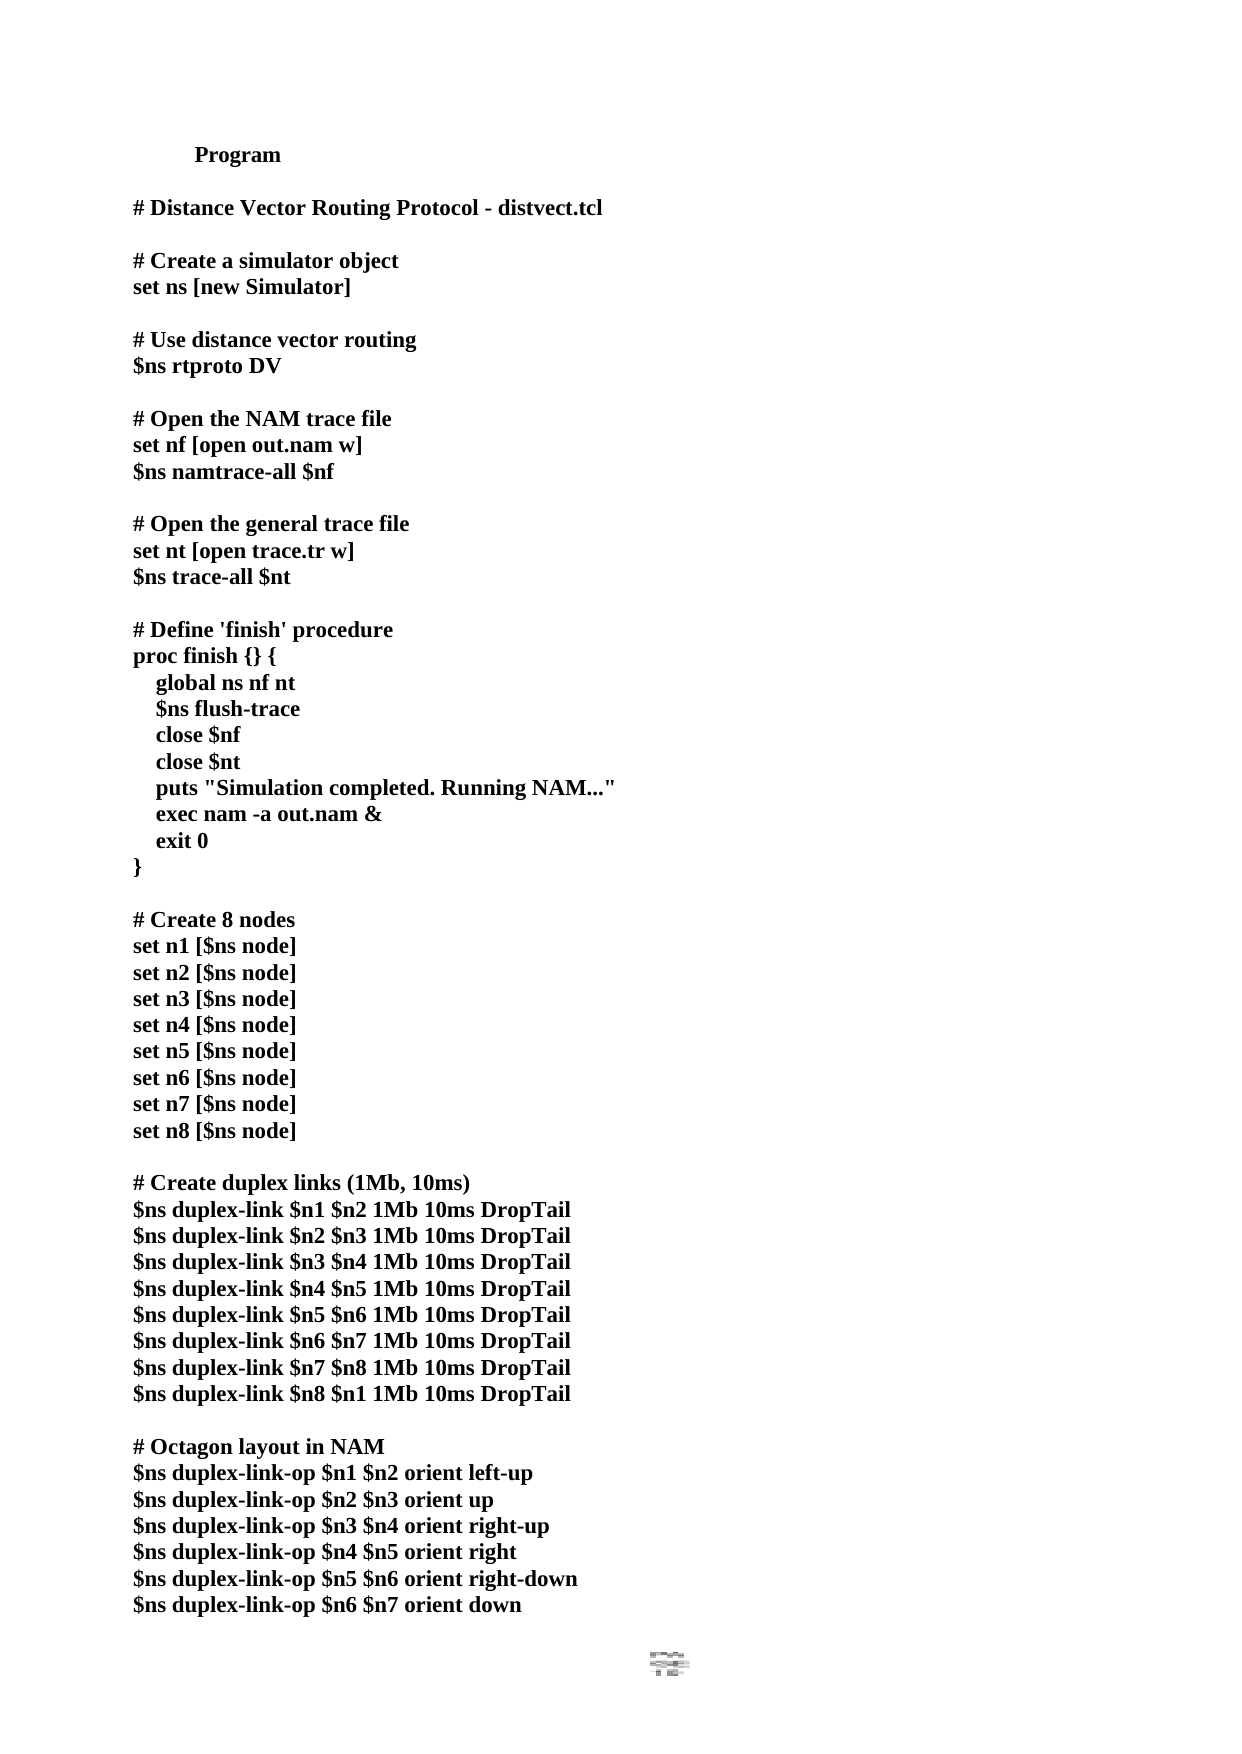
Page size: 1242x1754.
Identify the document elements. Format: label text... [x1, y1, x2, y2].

text $ns duplex-link-op $n4 $n5 orient right [133, 1538, 1183, 1565]
text close $nt [133, 748, 1183, 774]
text $ns duplex-link-op $n6 $n7 orient down [133, 1591, 1183, 1617]
text # Create 8 nodes [133, 906, 1183, 932]
text $ns flush-trace [133, 695, 1183, 721]
text $ns namtrace-all $nf [133, 458, 1183, 484]
text $ns duplex-link $n1 $n2 1Mb 10ms DropTail [133, 1196, 1183, 1222]
text $ns rtproto DV [133, 352, 1183, 379]
text $ns duplex-link $n5 $n6 1Mb 10ms DropTail [133, 1301, 1183, 1327]
text $ns duplex-link $n6 $n7 1Mb 10ms DropTail [133, 1327, 1183, 1354]
text exec nam -a out.nam & [133, 800, 1183, 827]
text $ns duplex-link $n8 $n1 1Mb 10ms DropTail [133, 1380, 1183, 1407]
text # Create a simulator object [133, 247, 1183, 273]
text $ns duplex-link-op $n2 $n3 orient up [133, 1486, 1183, 1512]
text set n6 [$ns node] [133, 1064, 1183, 1090]
text # Open the general trace file [133, 511, 1183, 537]
text $ns duplex-link-op $n5 $n6 orient right-down [133, 1565, 1183, 1591]
text set n2 [$ns node] [133, 958, 1183, 985]
text # Octagon layout in NAM [133, 1433, 1183, 1459]
text $ns duplex-link $n2 $n3 1Mb 10ms DropTail [133, 1222, 1183, 1248]
text # Define 'finish' procedure [133, 616, 1183, 642]
text $ns duplex-link-op $n3 $n4 orient right-up [133, 1512, 1183, 1538]
text Program [194, 142, 1183, 168]
text close $nf [133, 721, 1183, 748]
text # Use distance vector routing [133, 326, 1183, 352]
text $ns trace-all $nt [133, 563, 1183, 589]
text set nf [open out.nam w] [133, 431, 1183, 458]
picture [645, 1641, 690, 1676]
text set n5 [$ns node] [133, 1038, 1183, 1064]
text # Create duplex links (1Mb, 10ms) [133, 1169, 1183, 1196]
text $ns duplex-link $n3 $n4 1Mb 10ms DropTail [133, 1248, 1183, 1275]
text $ns duplex-link-op $n1 $n2 orient left-up [133, 1459, 1183, 1486]
text set n4 [$ns node] [133, 1011, 1183, 1038]
text set n8 [$ns node] [133, 1117, 1183, 1143]
text exit 0 [133, 827, 1183, 853]
text set n7 [$ns node] [133, 1090, 1183, 1117]
text # Open the NAM trace file [133, 405, 1183, 431]
text set n3 [$ns node] [133, 985, 1183, 1011]
text puts "Simulation completed. Running NAM..." [133, 774, 1183, 800]
text proc finish {} { [133, 642, 1183, 669]
text set nt [open trace.tr w] [133, 537, 1183, 563]
text global ns nf nt [133, 669, 1183, 695]
text $ns duplex-link $n7 $n8 1Mb 10ms DropTail [133, 1354, 1183, 1380]
text } [133, 853, 1183, 879]
text set ns [new Simulator] [133, 273, 1183, 300]
text $ns duplex-link $n4 $n5 1Mb 10ms DropTail [133, 1275, 1183, 1301]
text set n1 [$ns node] [133, 932, 1183, 958]
text # Distance Vector Routing Protocol - distvect.tcl [133, 194, 1183, 221]
